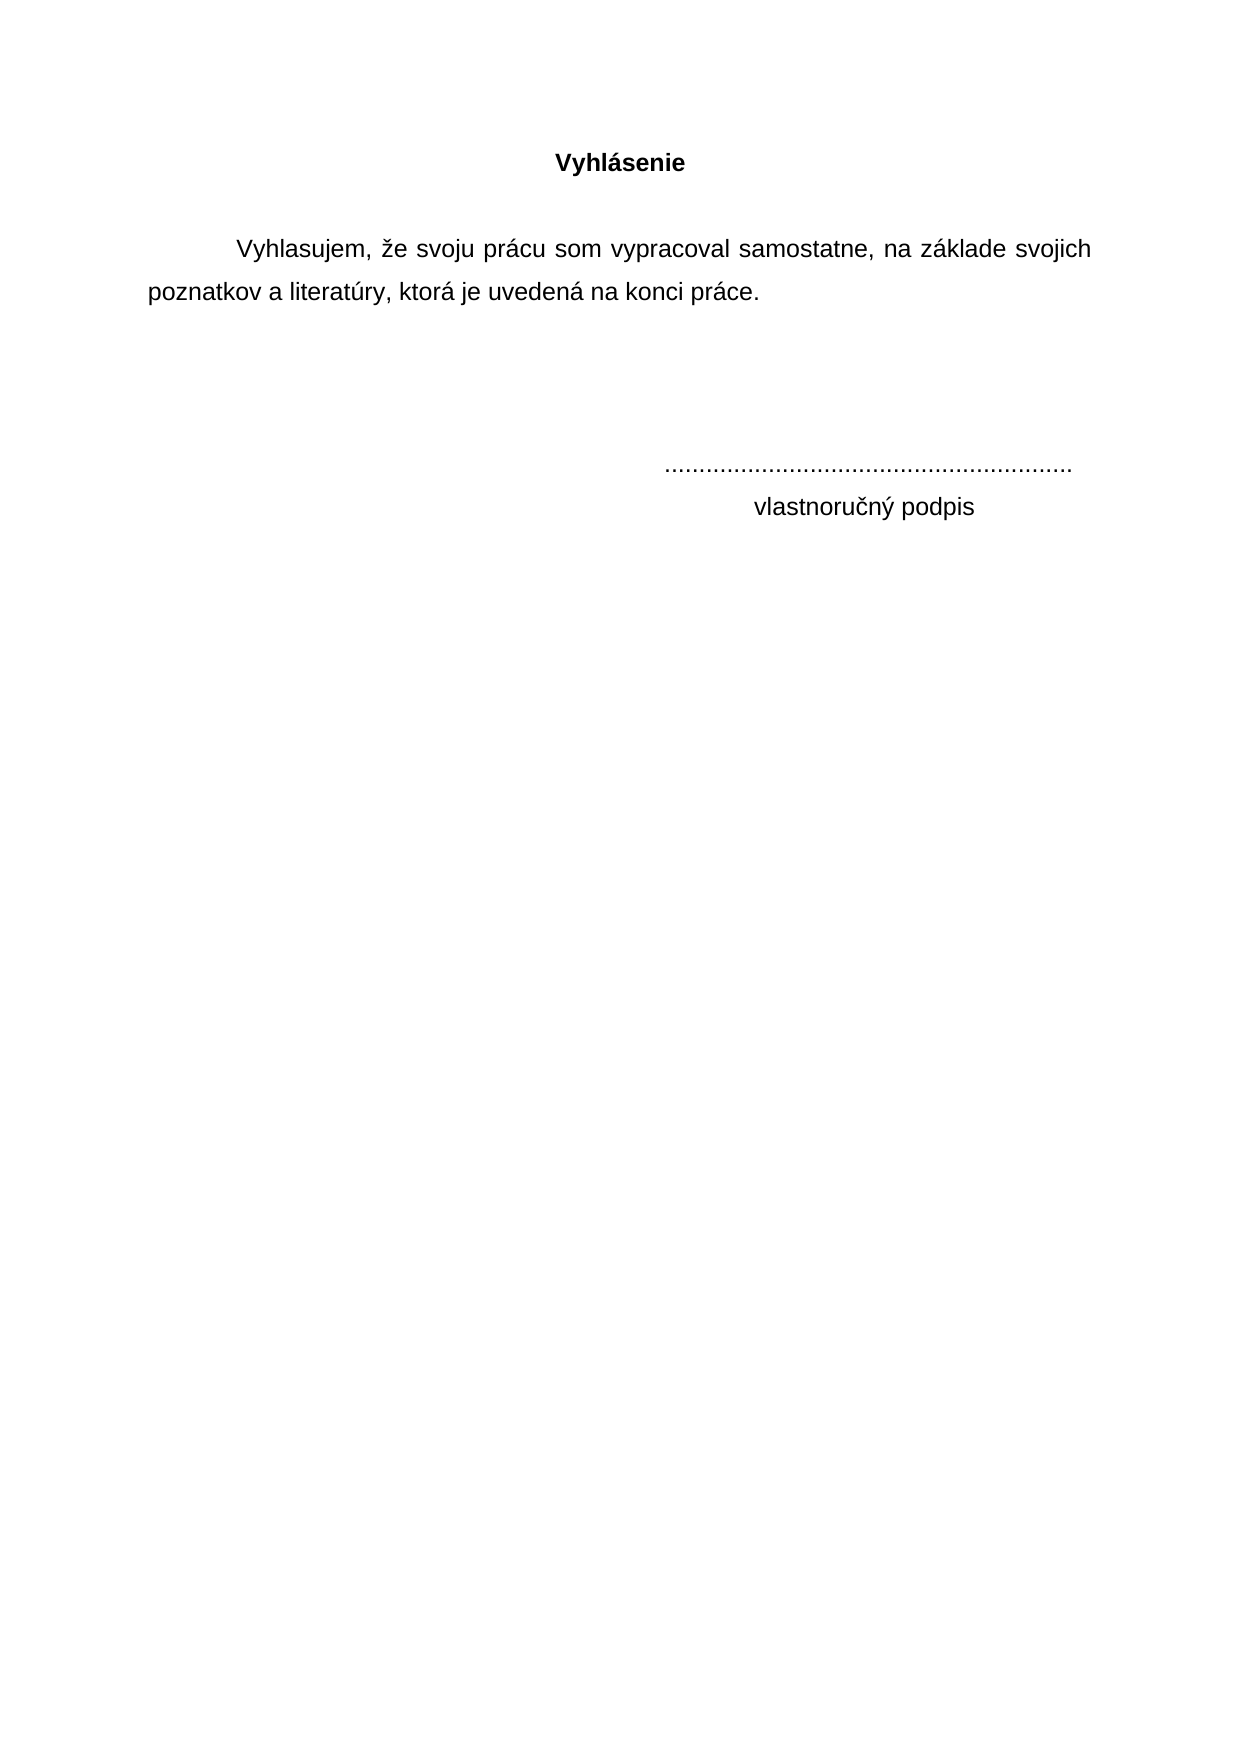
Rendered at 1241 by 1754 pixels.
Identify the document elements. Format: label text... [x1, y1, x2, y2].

text vlastnoručný podpis [148, 492, 1093, 521]
text Vyhlasujem, že svoju prácu som vypracoval samostatne, na základe svojich poznatkov a literatúry, ktorá je uvedená na konci práce. [148, 234, 1093, 306]
text ........................................................... [664, 406, 1093, 477]
text Vyhlásenie [148, 148, 1093, 176]
